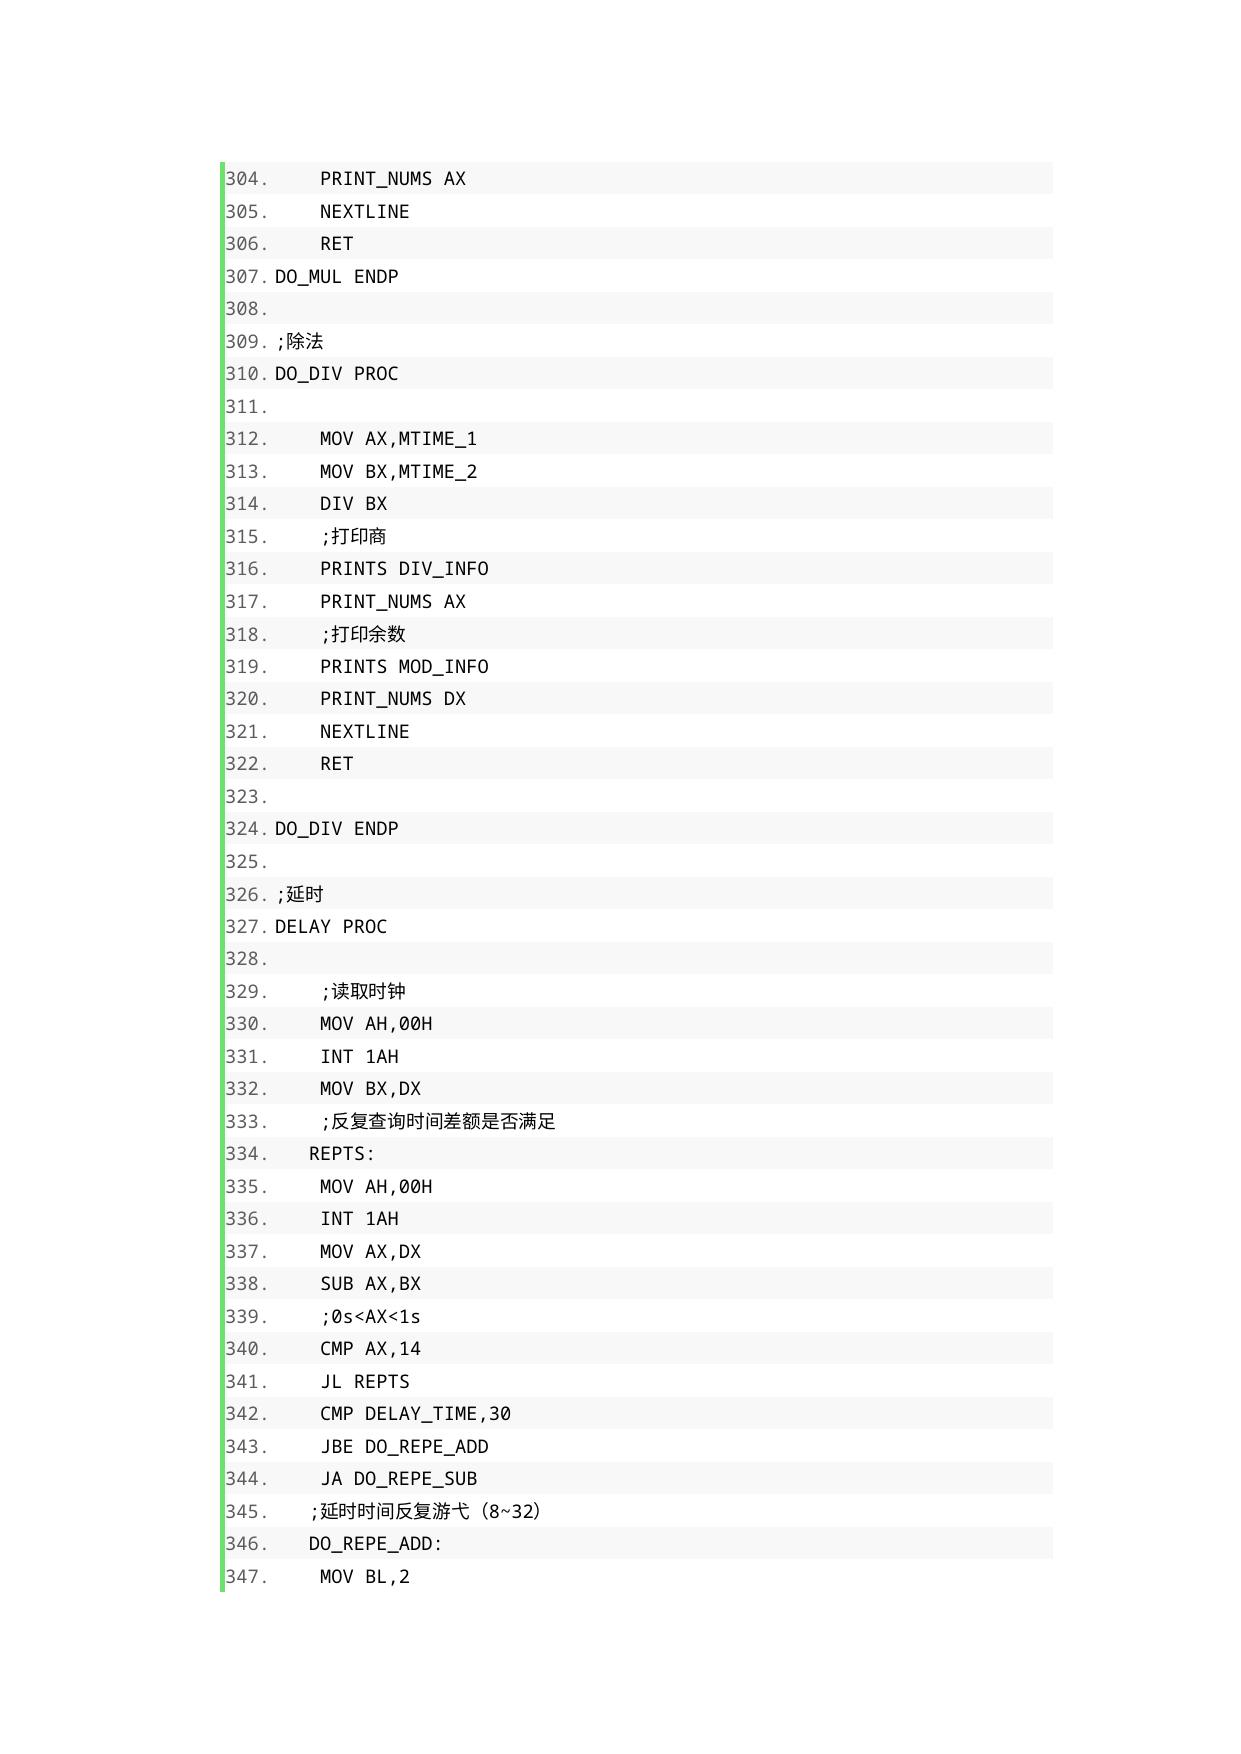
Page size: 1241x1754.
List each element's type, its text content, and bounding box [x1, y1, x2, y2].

list MOV AX,DX [225, 1234, 1053, 1267]
list REPTS: [225, 1137, 1053, 1169]
list SUB AX,BX [225, 1267, 1053, 1299]
list ;读取时钟 [225, 974, 1053, 1007]
list MOV BX,MTIME_2 [225, 454, 1053, 487]
list INT 1AH [225, 1039, 1053, 1072]
list ;除法 [225, 324, 1053, 357]
list JA DO_REPE_SUB [225, 1462, 1053, 1494]
list ;打印余数 [225, 617, 1053, 649]
list DO_REPE_ADD: [225, 1527, 1053, 1559]
list MOV BX,DX [225, 1072, 1053, 1104]
list JL REPTS [225, 1364, 1053, 1397]
list ;延时 [225, 877, 1053, 909]
list PRINT_NUMS AX [225, 584, 1053, 617]
list NEXTLINE [225, 194, 1053, 227]
list JBE DO_REPE_ADD [225, 1429, 1053, 1462]
list ;延时时间反复游弋（8~32） [225, 1494, 1053, 1527]
list MOV AH,00H [225, 1169, 1053, 1202]
list RET [225, 747, 1053, 779]
list PRINTS MOD_INFO [225, 649, 1053, 682]
list PRINTS DIV_INFO [225, 552, 1053, 584]
list INT 1AH [225, 1202, 1053, 1234]
list DELAY PROC [225, 909, 1053, 942]
list DO_DIV PROC [225, 357, 1053, 389]
list DO_DIV ENDP [225, 812, 1053, 844]
list CMP DELAY_TIME,30 [225, 1397, 1053, 1429]
list DO_MUL ENDP [225, 259, 1053, 292]
list PRINT_NUMS AX [225, 162, 1053, 194]
list ;反复查询时间差额是否满足 [225, 1104, 1053, 1137]
list NEXTLINE [225, 714, 1053, 747]
list CMP AX,14 [225, 1332, 1053, 1364]
list ;0s<AX<1s [225, 1299, 1053, 1332]
list ;打印商 [225, 519, 1053, 552]
list PRINT_NUMS DX [225, 682, 1053, 714]
list RET [225, 227, 1053, 259]
list DIV BX [225, 487, 1053, 519]
list MOV BL,2 [225, 1559, 1053, 1592]
list MOV AH,00H [225, 1007, 1053, 1039]
list MOV AX,MTIME_1 [225, 422, 1053, 454]
